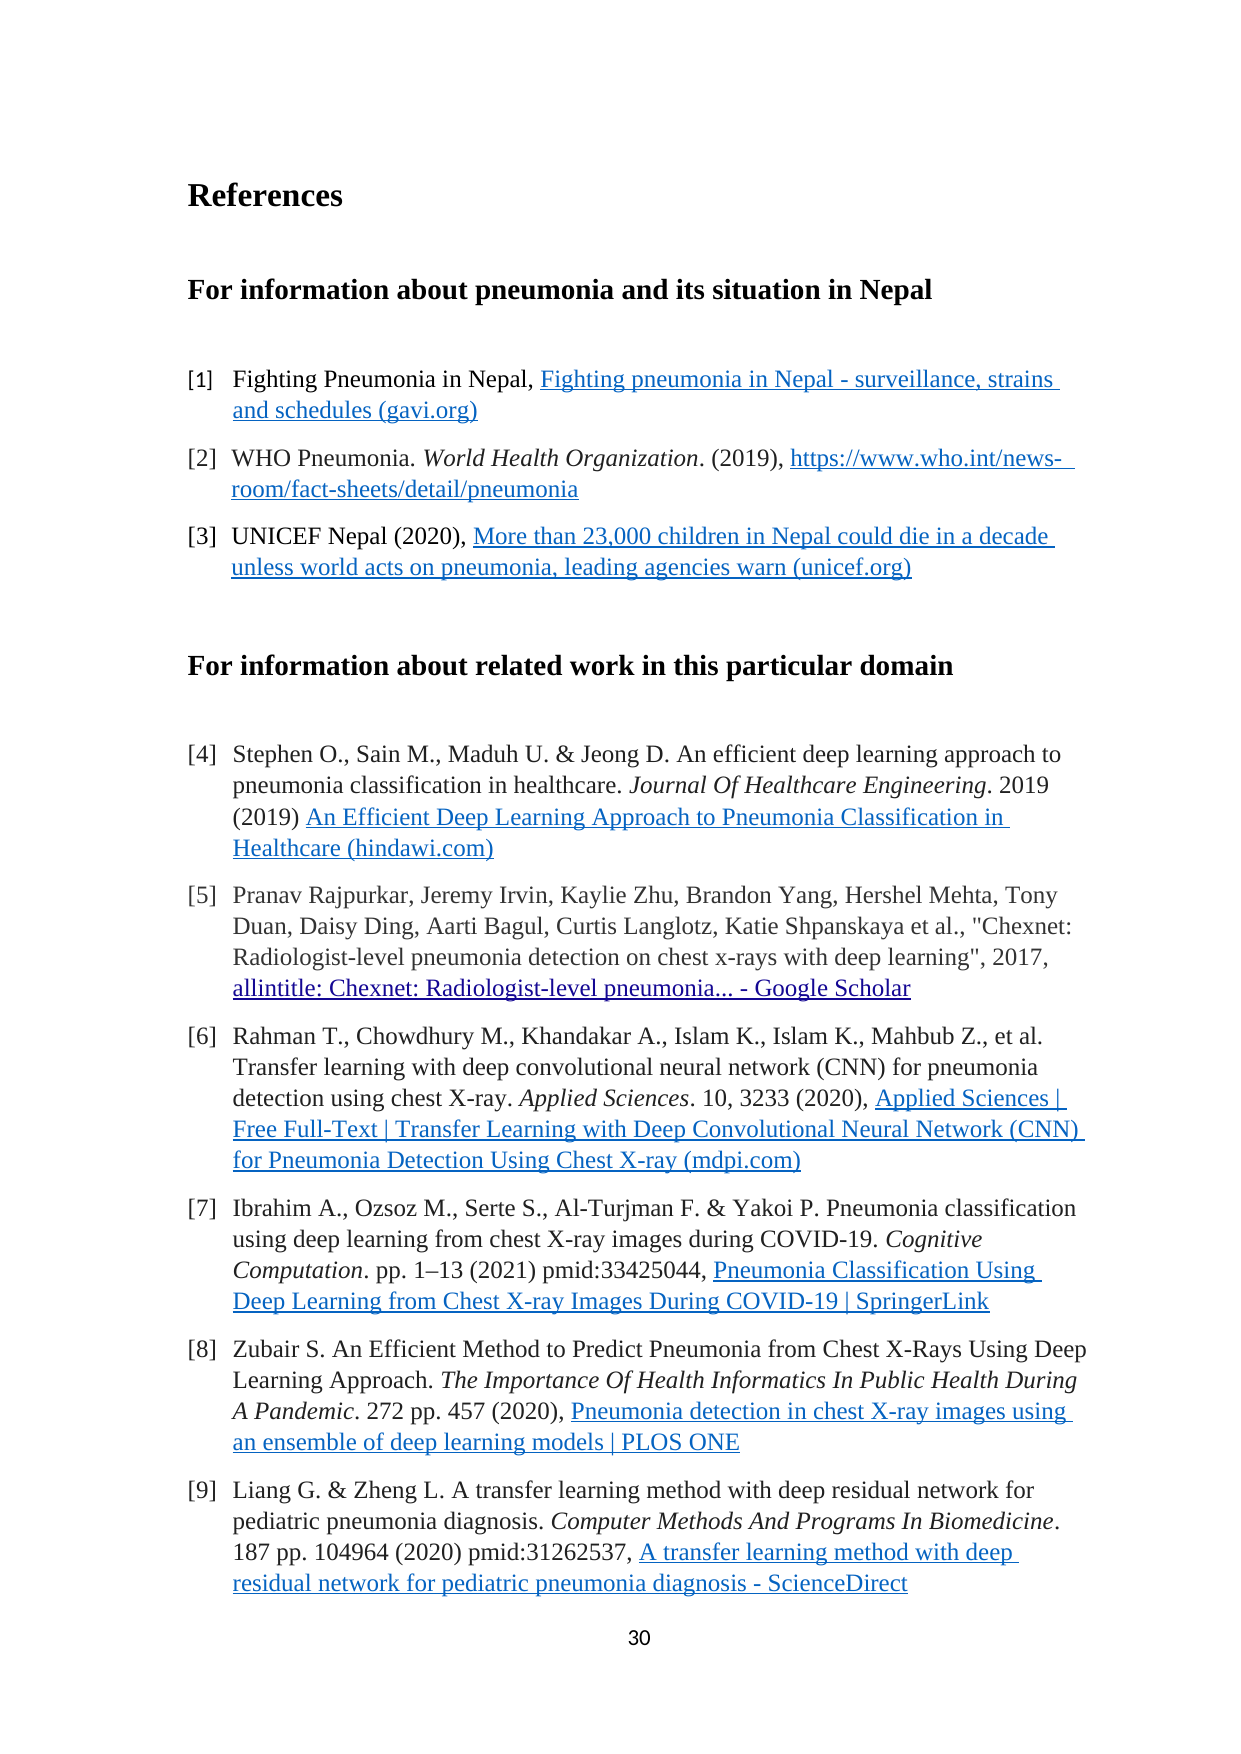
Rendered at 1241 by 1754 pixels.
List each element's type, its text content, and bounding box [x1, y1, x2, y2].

subtitle References [187, 175, 1090, 213]
text [7] Ibrahim A., Ozsoz M., Serte S., Al-Turjman F. & Yakoi P. Pneumonia classification using deep learning from chest X-ray images during COVID-19. Cognitive Computation. pp. 1–13 (2021) pmid:33425044, Pneumonia Classification Using Deep Learning from Chest X-ray Images During COVID-19 | SpringerLink [187, 1193, 1090, 1315]
text [6] Rahman T., Chowdhury M., Khandakar A., Islam K., Islam K., Mahbub Z., et al. Transfer learning with deep convolutional neural network (CNN) for pneumonia detection using chest X-ray. Applied Sciences. 10, 3233 (2020), Applied Sciences | Free Full-Text | Transfer Learning with Deep Convolutional Neural Network (CNN) for Pneumonia Detection Using Chest X-ray (mdpi.com) [187, 1021, 1090, 1174]
text [9] Liang G. & Zheng L. A transfer learning method with deep residual network for pediatric pneumonia diagnosis. Computer Methods And Programs In Biomedicine. 187 pp. 104964 (2020) pmid:31262537, A transfer learning method with deep residual network for pediatric pneumonia diagnosis - ScienceDirect [187, 1475, 1090, 1597]
subtitle For information about pneumonia and its situation in Nepal [187, 272, 1090, 306]
text [5] Pranav Rajpurkar, Jeremy Irvin, Kaylie Zhu, Brandon Yang, Hershel Mehta, Tony Duan, Daisy Ding, Aarti Bagul, Curtis Langlotz, Katie Shpanskaya et al., "Chexnet: Radiologist-level pneumonia detection on chest x-rays with deep learning", 2017, allintitle: Chexnet: Radiologist-level pneumonia... - Google Scholar [187, 880, 1090, 1002]
text [4] Stephen O., Sain M., Maduh U. & Jeong D. An efficient deep learning approach to pneumonia classification in healthcare. Journal Of Healthcare Engineering. 2019 (2019) An Efficient Deep Learning Approach to Pneumonia Classification in Healthcare (hindawi.com) [187, 739, 1090, 861]
text [8] Zubair S. An Efficient Method to Predict Pneumonia from Chest X-Rays Using Deep Learning Approach. The Importance Of Health Informatics In Public Health During A Pandemic. 272 pp. 457 (2020), Pneumonia detection in chest X-ray images using an ensemble of deep learning models | PLOS ONE [187, 1334, 1090, 1456]
